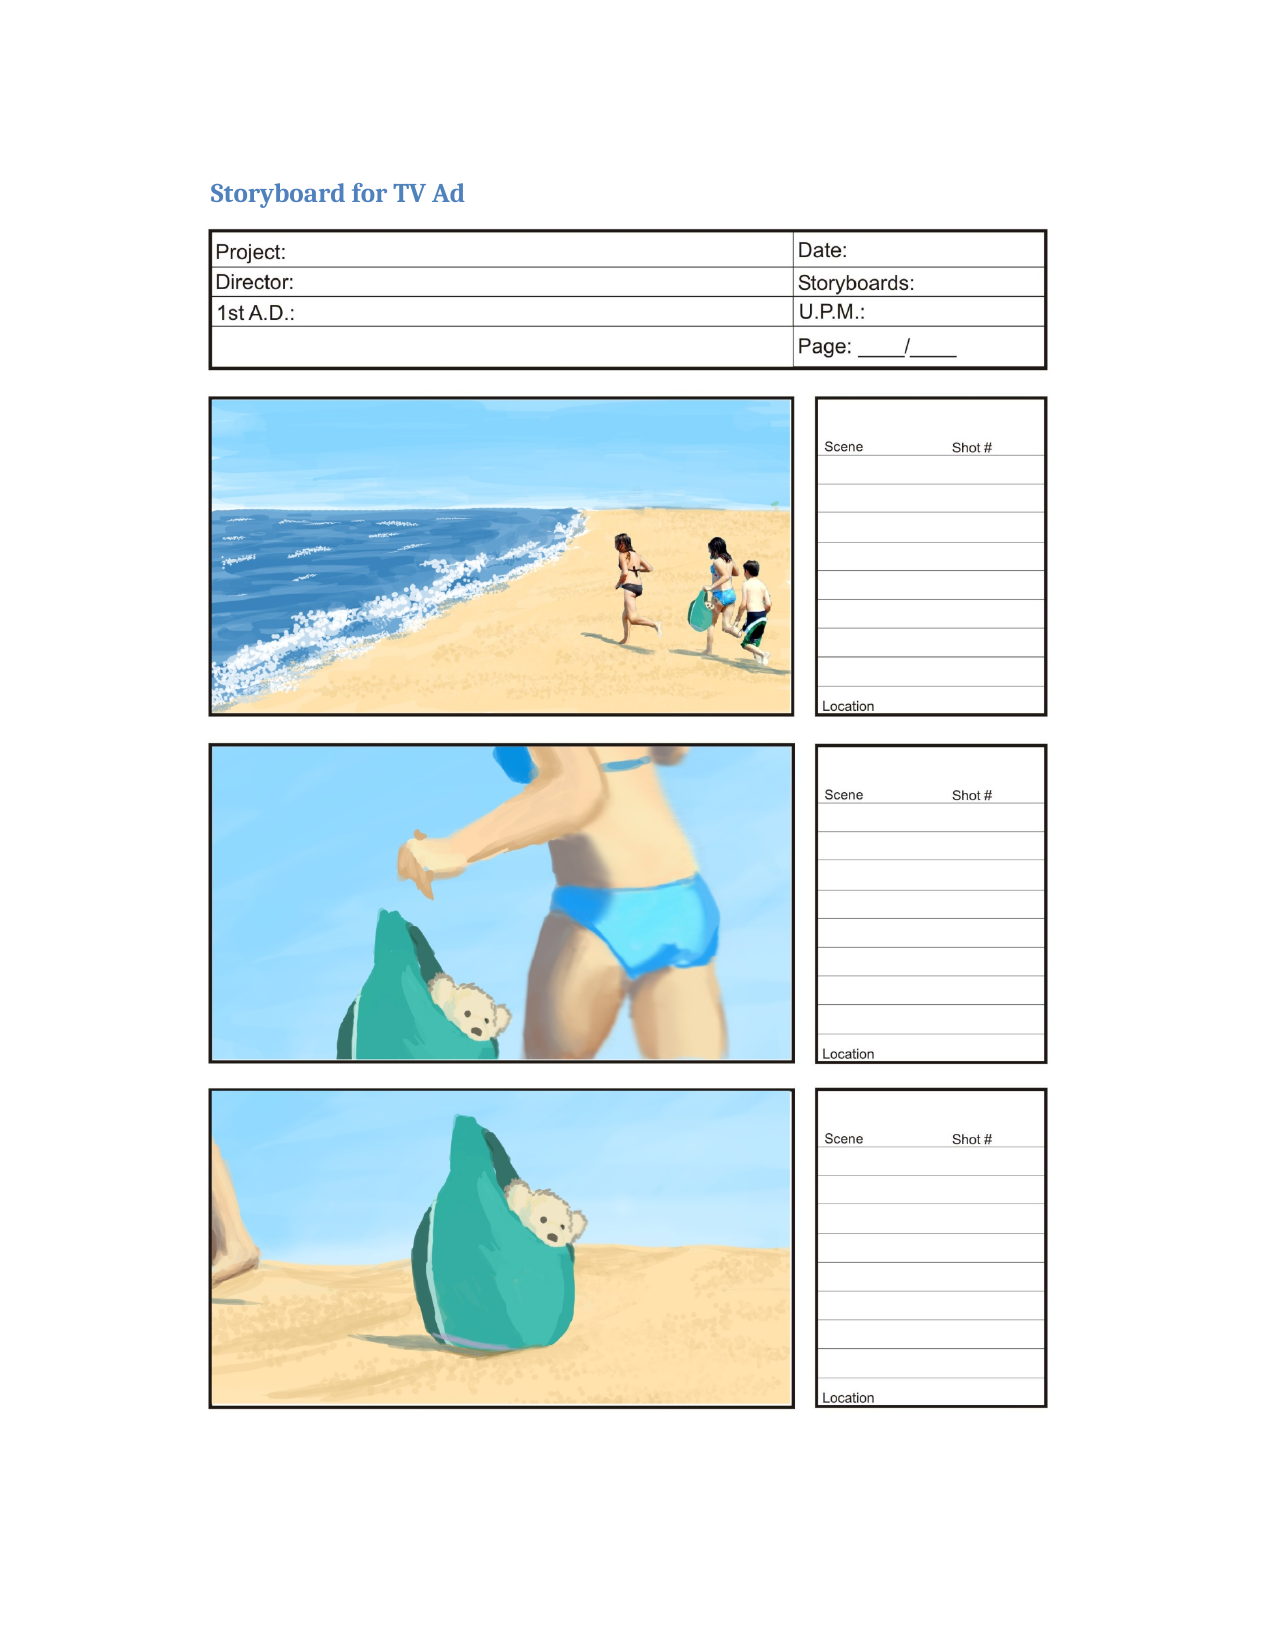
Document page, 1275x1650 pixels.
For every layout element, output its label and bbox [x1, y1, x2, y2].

picture [150, 150, 1105, 1500]
